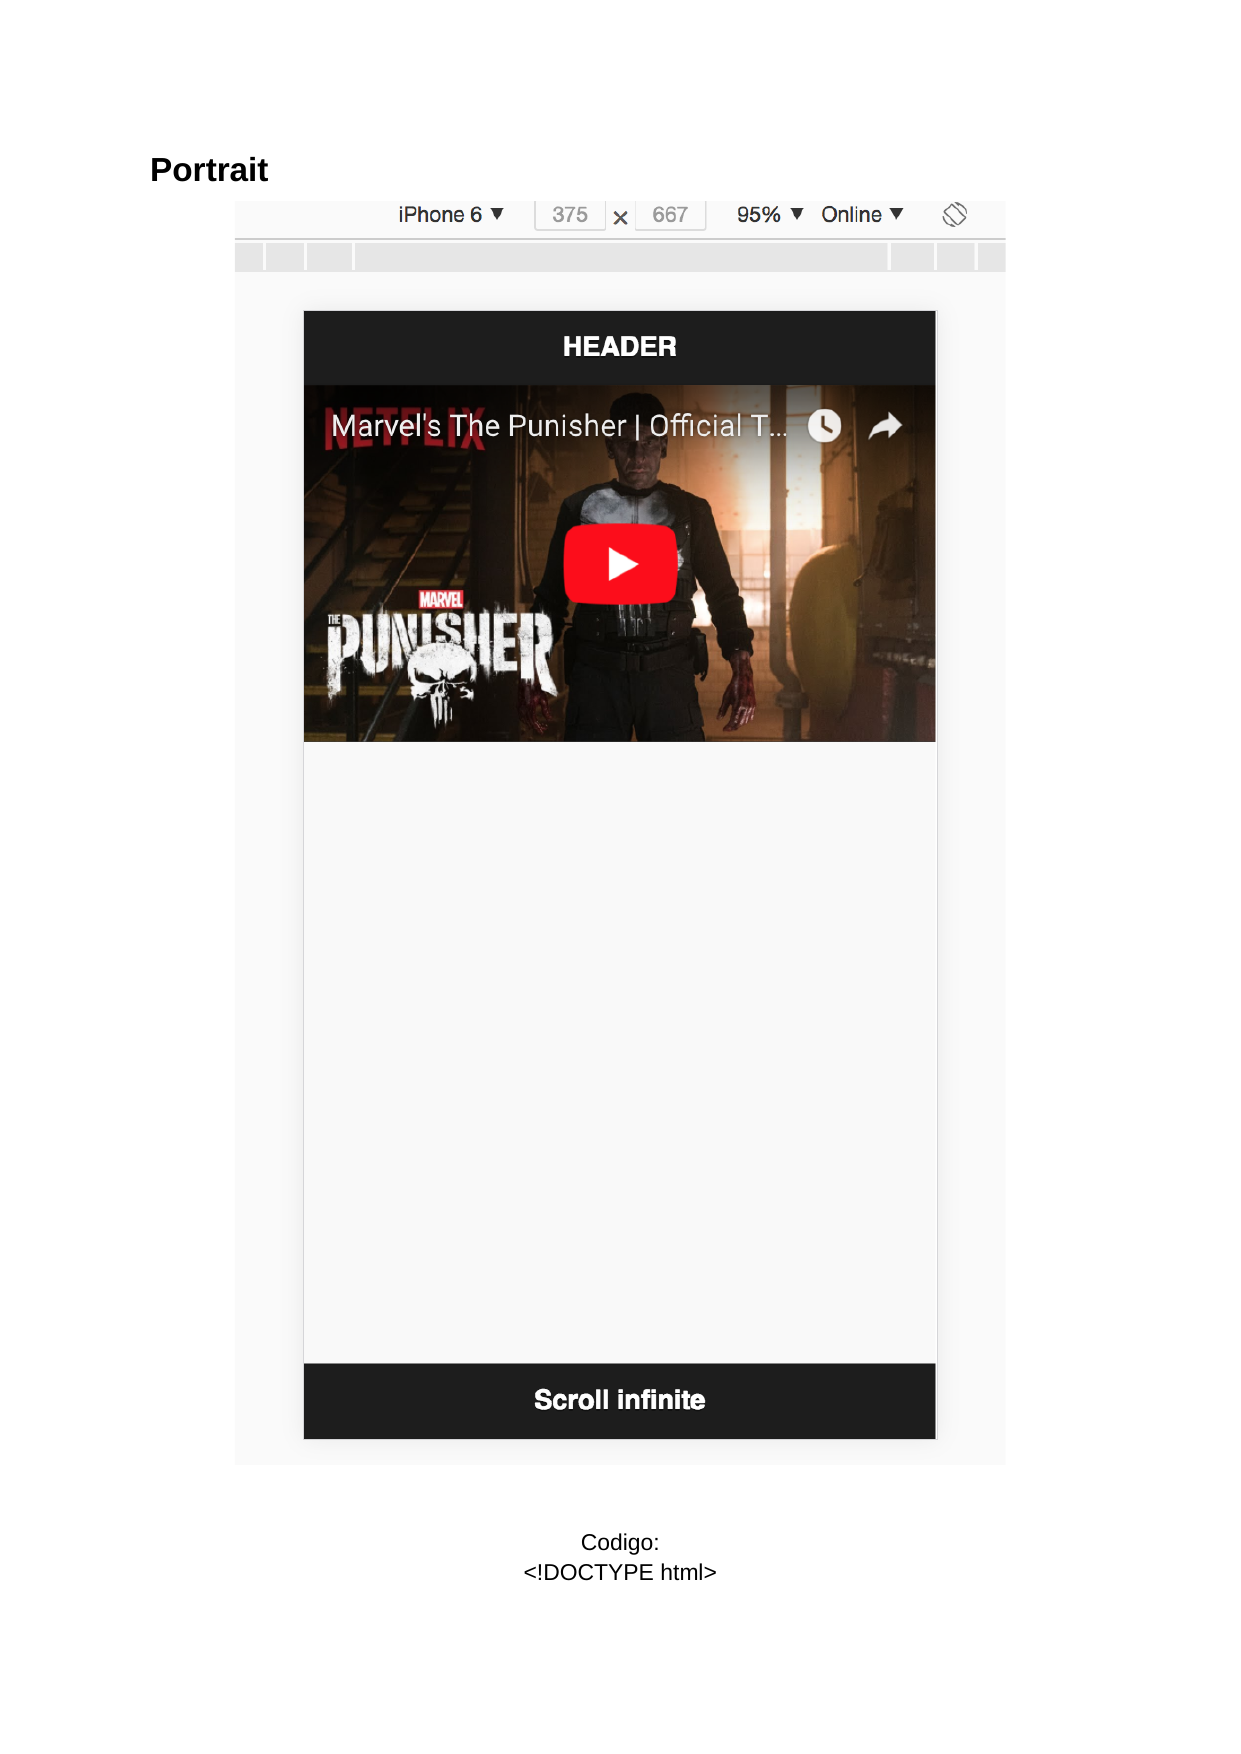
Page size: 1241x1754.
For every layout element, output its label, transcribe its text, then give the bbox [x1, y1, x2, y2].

text Codigo: [150, 1528, 1090, 1555]
text <!DOCTYPE html> [150, 1559, 1090, 1585]
picture [234, 201, 1006, 1465]
subtitle Portrait [150, 150, 1090, 188]
